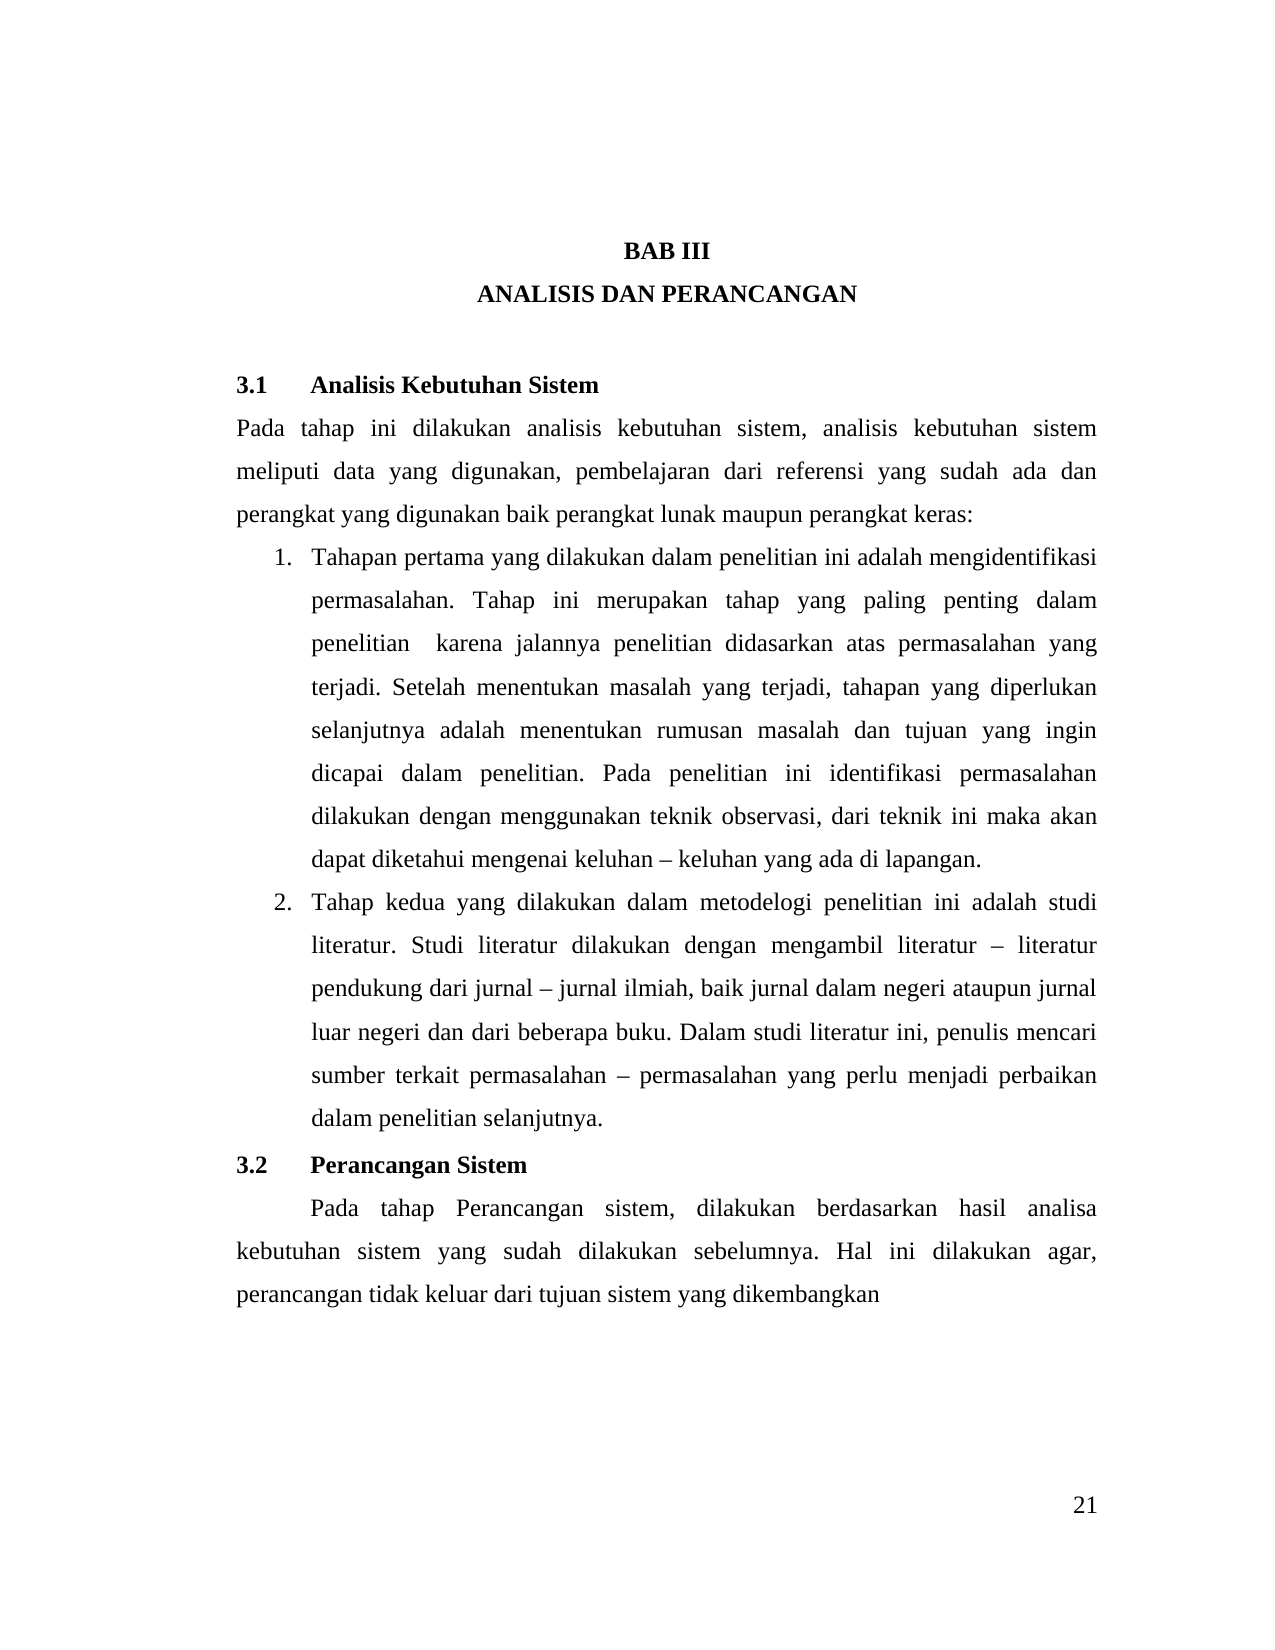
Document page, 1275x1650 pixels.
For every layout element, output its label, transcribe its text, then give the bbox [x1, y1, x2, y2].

list Tahapan pertama yang dilakukan dalam penelitian ini adalah mengidentifikasi permasalahan. Tahap ini merupakan tahap yang paling penting dalam penelitian karena jalannya penelitian didasarkan atas permasalahan yang terjadi. Setelah menentukan masalah yang terjadi, tahapan yang diperlukan selanjutnya adalah menentukan rumusan masalah dan tujuan yang ingin dicapai dalam penelitian. Pada penelitian ini identifikasi permasalahan dilakukan dengan menggunakan teknik observasi, dari teknik ini maka akan dapat diketahui mengenai keluhan – keluhan yang ada di lapangan. [274, 542, 1098, 873]
text Pada tahap Perancangan sistem, dilakukan berdasarkan hasil analisa kebutuhan sistem yang sudah dilakukan sebelumnya. Hal ini dilakukan agar, perancangan tidak keluar dari tujuan sistem yang dikembangkan [236, 1193, 1098, 1308]
subtitle BAB III [236, 236, 1098, 265]
subtitle Perancangan Sistem [236, 1150, 1098, 1179]
text ANALISIS DAN PERANCANGAN [236, 279, 1098, 308]
text Pada tahap ini dilakukan analisis kebutuhan sistem, analisis kebutuhan sistem meliputi data yang digunakan, pembelajaran dari referensi yang sudah ada dan perangkat yang digunakan baik perangkat lunak maupun perangkat keras: [236, 413, 1098, 528]
list Tahap kedua yang dilakukan dalam metodelogi penelitian ini adalah studi literatur. Studi literatur dilakukan dengan mengambil literatur – literatur pendukung dari jurnal – jurnal ilmiah, baik jurnal dalam negeri ataupun jurnal luar negeri dan dari beberapa buku. Dalam studi literatur ini, penulis mencari sumber terkait permasalahan – permasalahan yang perlu menjadi perbaikan dalam penelitian selanjutnya. [274, 887, 1098, 1132]
subtitle Analisis Kebutuhan Sistem [236, 370, 1098, 398]
